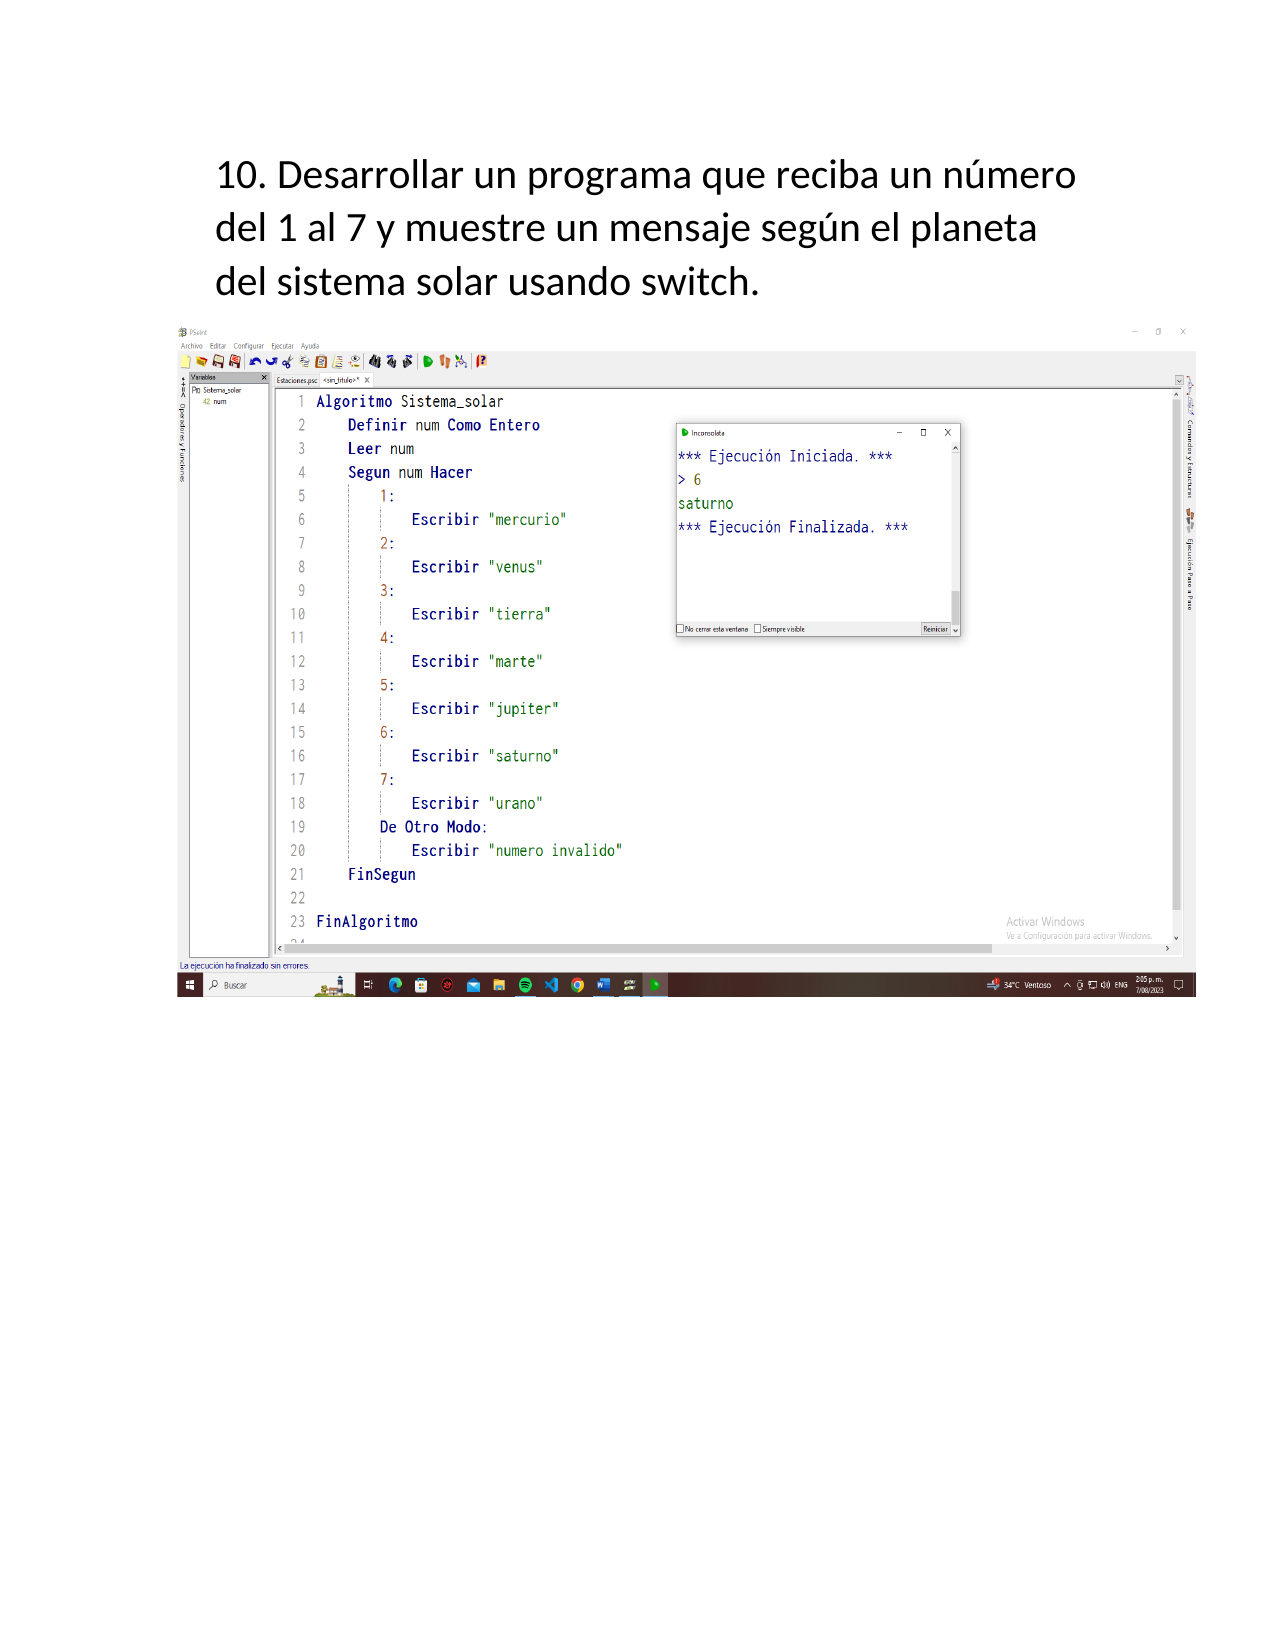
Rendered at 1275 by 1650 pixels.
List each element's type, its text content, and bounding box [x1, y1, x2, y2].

text 10. Desarrollar un programa que reciba un número del 1 al 7 y muestre un mensaje según el planeta del sistema solar usando switch. [215, 148, 1098, 306]
picture [177, 325, 1196, 997]
